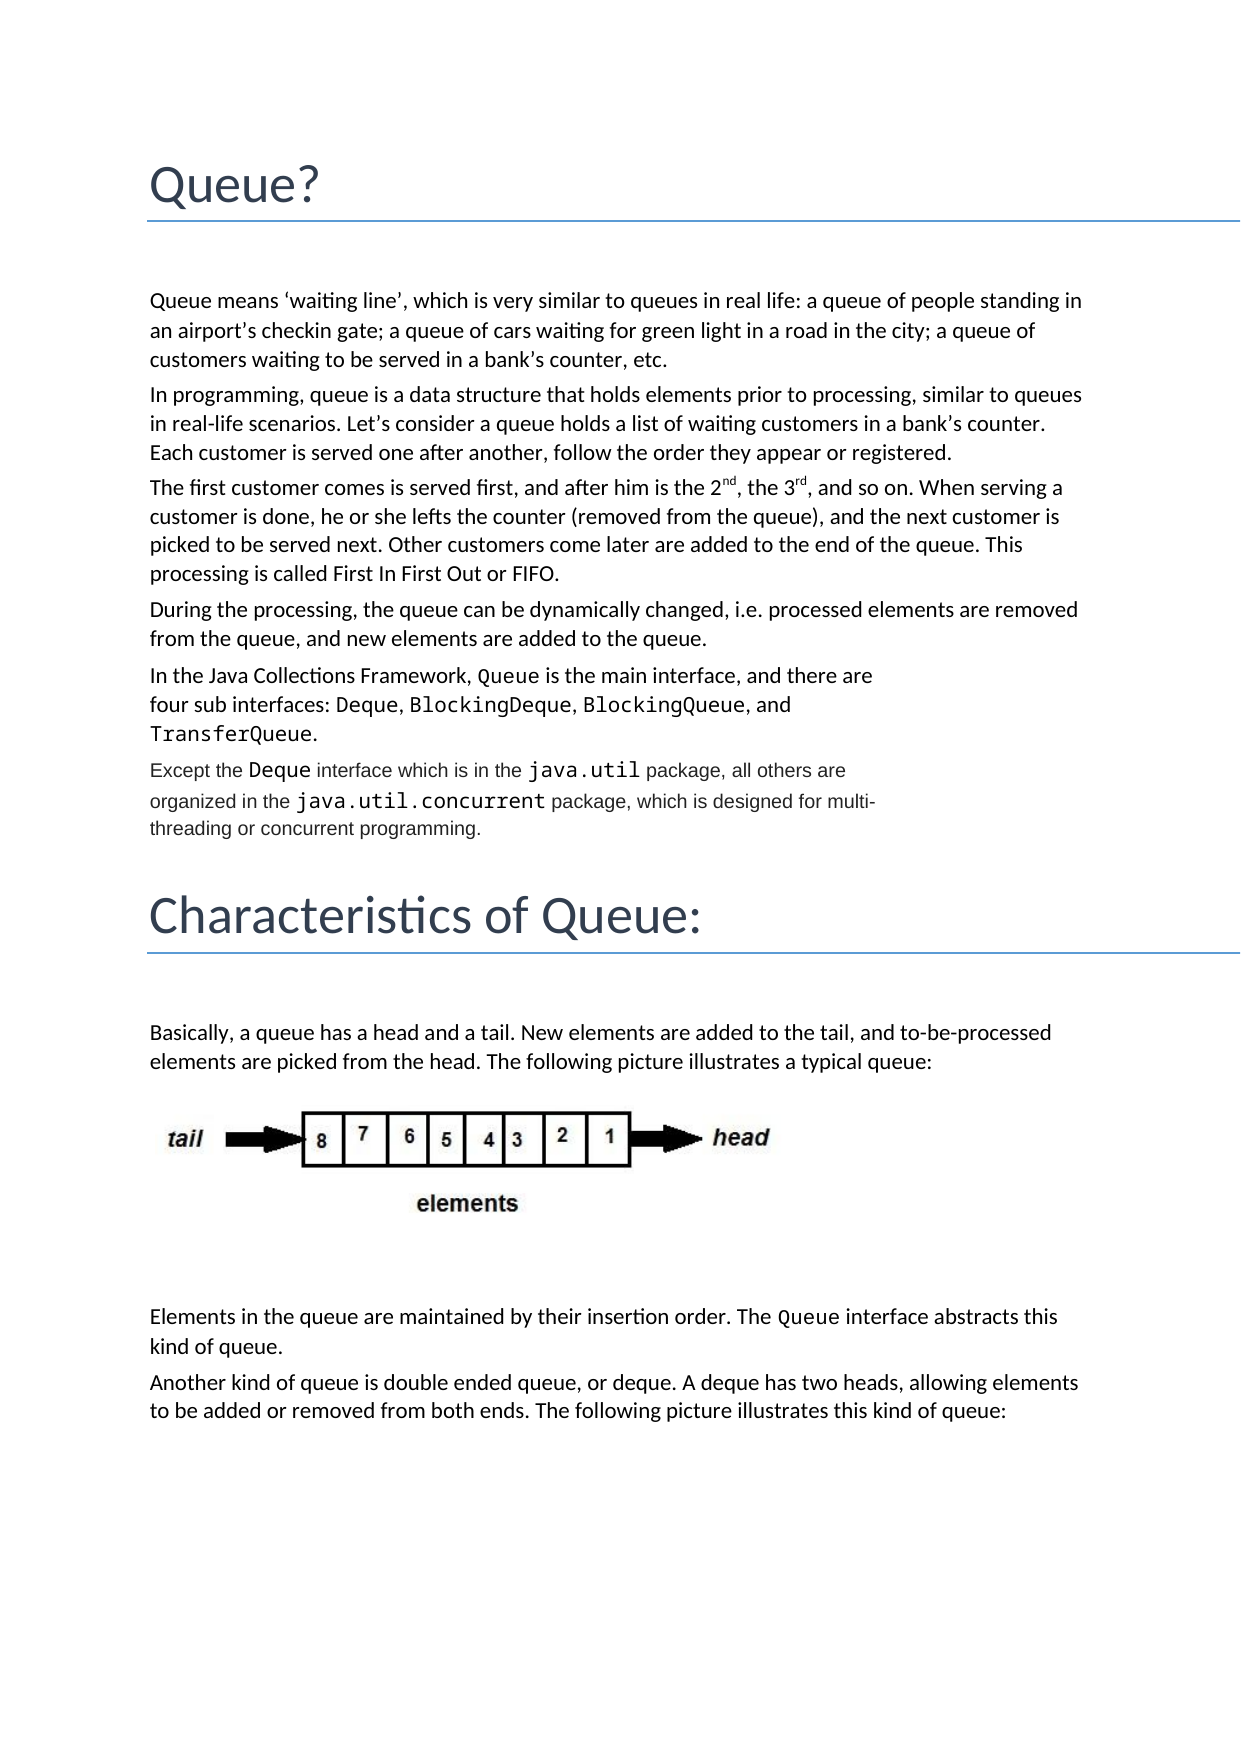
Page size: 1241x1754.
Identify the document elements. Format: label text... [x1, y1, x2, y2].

text Except the Deque interface which is in the java.util package, all others are organized in the java.util.concurrent package, which is designed for multi-threading or concurrent programming. [149, 755, 889, 840]
text During the processing, the queue can be dynamically changed, i.e. processed elements are removed from the queue, and new elements are added to the queue. [149, 595, 1089, 652]
text Basically, a queue has a head and a tail. New elements are added to the tail, and to-be-processed elements are picked from the head. The following picture illustrates a typical queue: [149, 1018, 1089, 1075]
text In programming, queue is a data structure that holds elements prior to processing, similar to queues in real-life scenarios. Let’s consider a queue holds a list of waiting customers in a bank’s counter. Each customer is served one after another, follow the order they appear or registered. [149, 381, 1089, 466]
text Another kind of queue is double ended queue, or deque. A deque has two heads, allowing elements to be added or removed from both ends. The following picture illustrates this kind of queue: [149, 1368, 1089, 1424]
text Characteristics of Queue: [149, 881, 1090, 947]
text Queue means ‘waiting line’, which is very similar to queues in real life: a queue of people standing in an airport’s checkin gate; a queue of cars waiting for green light in a road in the city; a queue of customers waiting to be served in a bank’s counter, etc. [149, 287, 1090, 373]
text The first customer comes is served first, and after him is the 2nd, the 3rd, and so on. When serving a customer is done, he or she lefts the counter (removed from the queue), and the next customer is picked to be served next. Other customers come later are added to the end of the queue. This processing is called First In First Out or FIFO. [149, 473, 1089, 587]
text In the Java Collections Framework, Queue is the main interface, and there are four sub interfaces: Deque, BlockingDeque, BlockingQueue, and TransferQueue. [149, 661, 875, 748]
text Queue? [149, 150, 1090, 216]
text Elements in the queue are maintained by their insertion order. The Queue interface abstracts this kind of queue. [149, 1302, 1089, 1360]
picture [155, 1076, 783, 1274]
